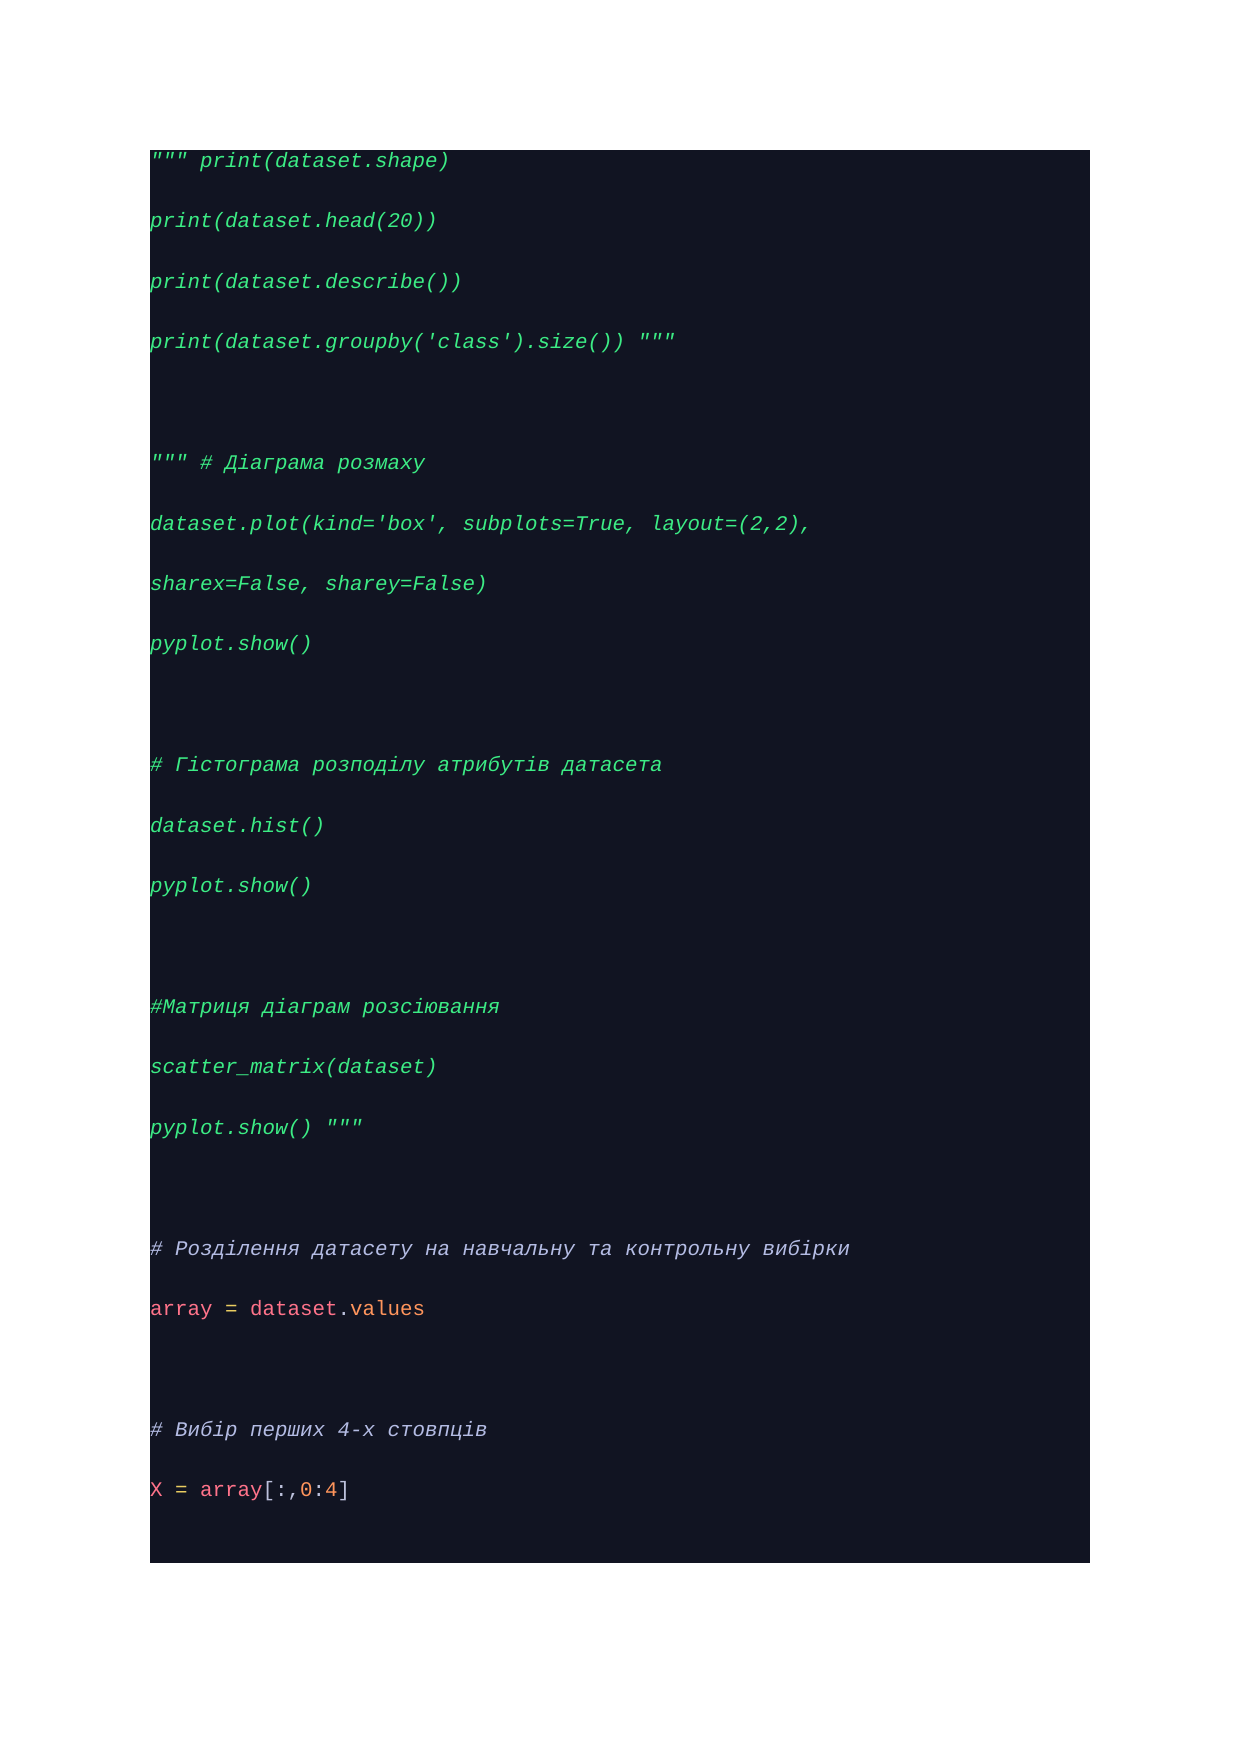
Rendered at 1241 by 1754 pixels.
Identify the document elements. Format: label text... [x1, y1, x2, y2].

text # Гістограма розподілу атрибутів датасета [150, 754, 1090, 778]
text """ # Діаграма розмаху [150, 452, 1090, 476]
text dataset.hist() [150, 814, 1090, 838]
text dataset.plot(kind='box', subplots=True, layout=(2,2), [150, 512, 1090, 536]
text pyplot.show() """ [150, 1117, 1090, 1140]
text array = dataset.values [150, 1298, 1090, 1322]
text sharex=False, sharey=False) [150, 573, 1090, 597]
text """ print(dataset.shape) [150, 150, 1090, 174]
text #Матриця діаграм розсіювання [150, 996, 1090, 1019]
text scatter_matrix(dataset) [150, 1056, 1090, 1080]
text print(dataset.describe()) [150, 271, 1090, 294]
text # Вибір перших 4-х стовпців [150, 1419, 1090, 1442]
text # Розділення датасету на навчальну та контрольну вибірки [150, 1237, 1090, 1261]
text pyplot.show() [150, 633, 1090, 657]
text print(dataset.head(20)) [150, 210, 1090, 234]
text print(dataset.groupby('class').size()) """ [150, 331, 1090, 355]
text X = array[:,0:4] [150, 1479, 1090, 1503]
text pyplot.show() [150, 875, 1090, 899]
